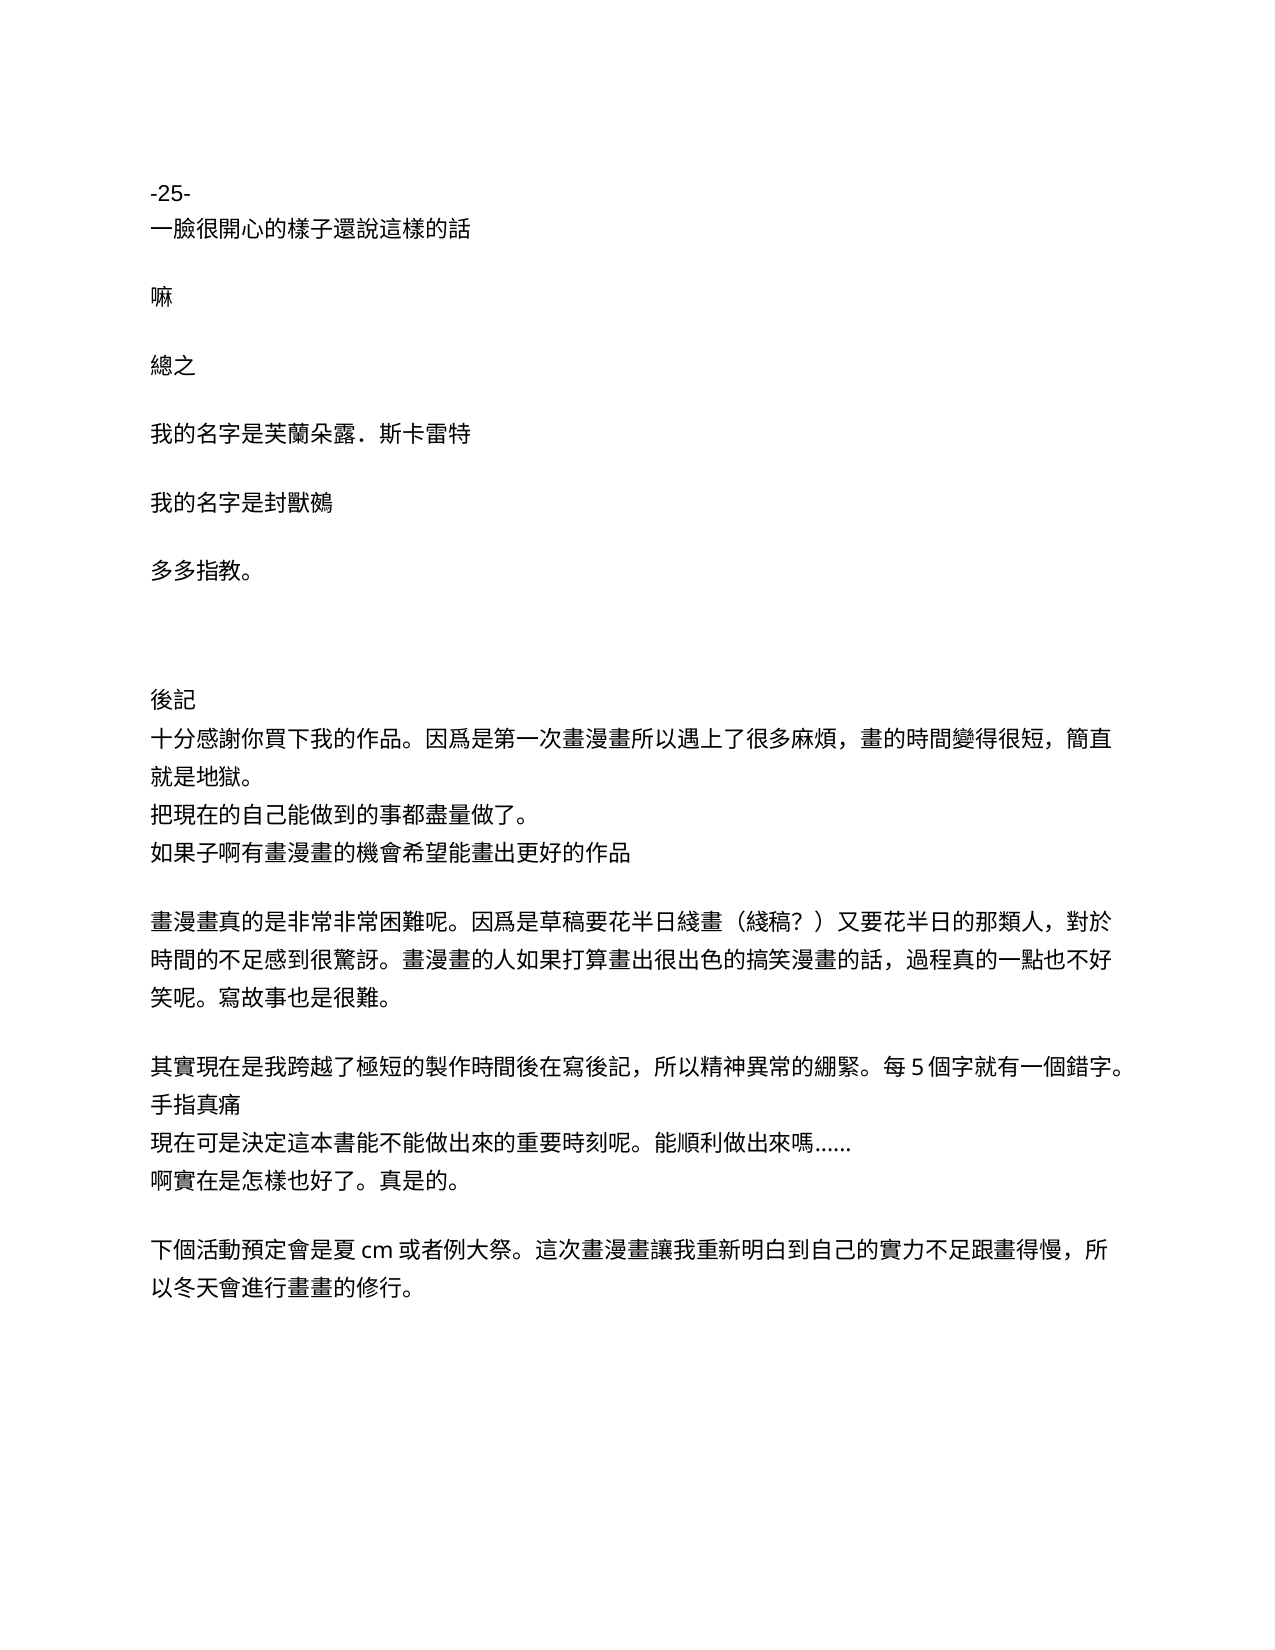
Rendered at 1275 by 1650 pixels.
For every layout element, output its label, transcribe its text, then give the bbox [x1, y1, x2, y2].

text -25- [150, 180, 1125, 207]
